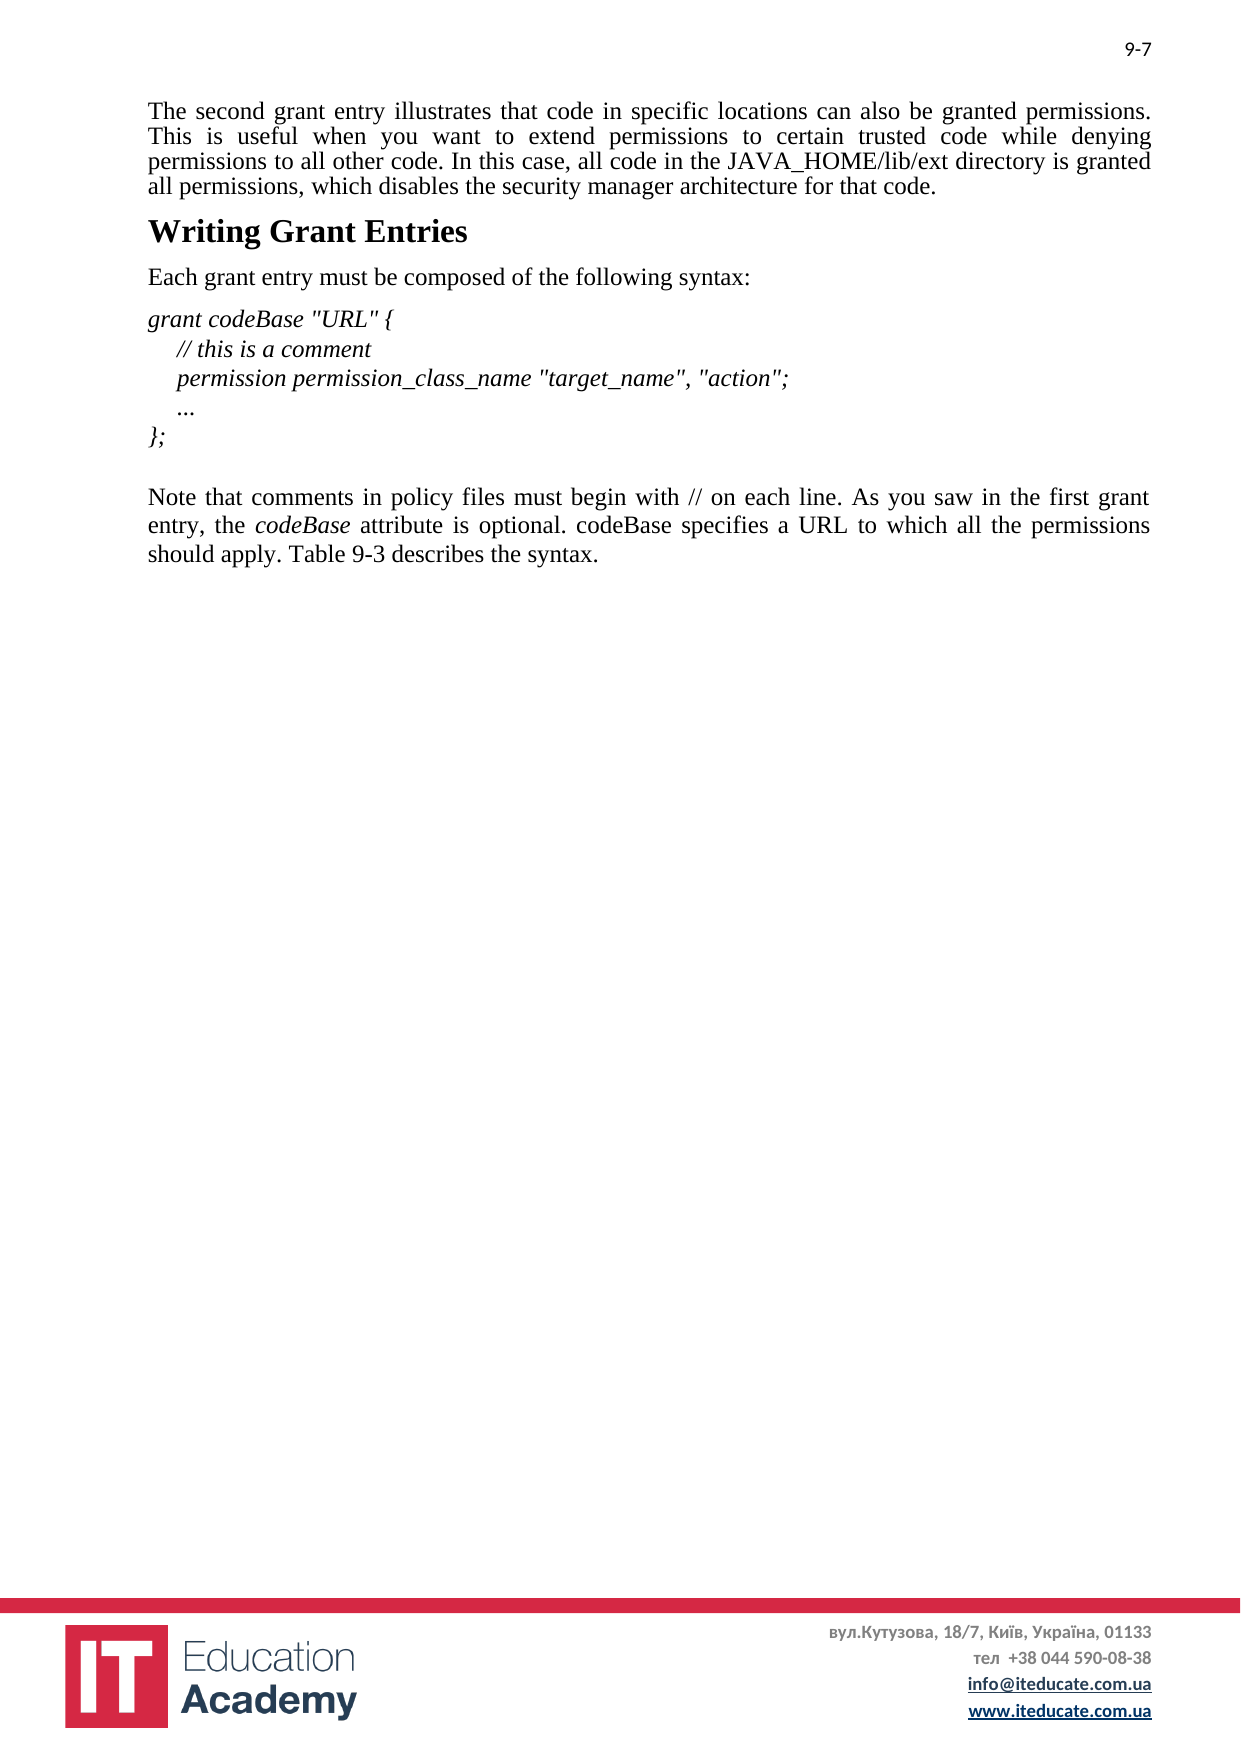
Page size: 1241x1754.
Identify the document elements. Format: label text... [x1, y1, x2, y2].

picture [65, 1625, 357, 1728]
text permission permission_class_name "target_name", "action"; [177, 363, 1140, 392]
text ... [177, 392, 1140, 421]
text grant codeBase "URL" { [148, 304, 1140, 333]
text // this is a comment [177, 334, 1140, 362]
text }; [148, 421, 1140, 450]
text Note that comments in policy files must begin with // on each line. As you saw in the first grant entry, the codeBase attribute is optional. codeBase specifies a URL to which all the permissions should apply. Table 9-3 describes the syntax. [148, 482, 1152, 568]
text Writing Grant Entries [148, 212, 1152, 250]
text The second grant entry illustrates that code in specific locations can also be granted permissions. This is useful when you want to extend permissions to certain trusted code while denying permissions to all other code. In this case, all code in the JAVA_HOME/lib/ext directory is granted all permissions, which disables the security manager architecture for that code. [148, 99, 1152, 199]
text Each grant entry must be composed of the following syntax: [148, 262, 1152, 291]
